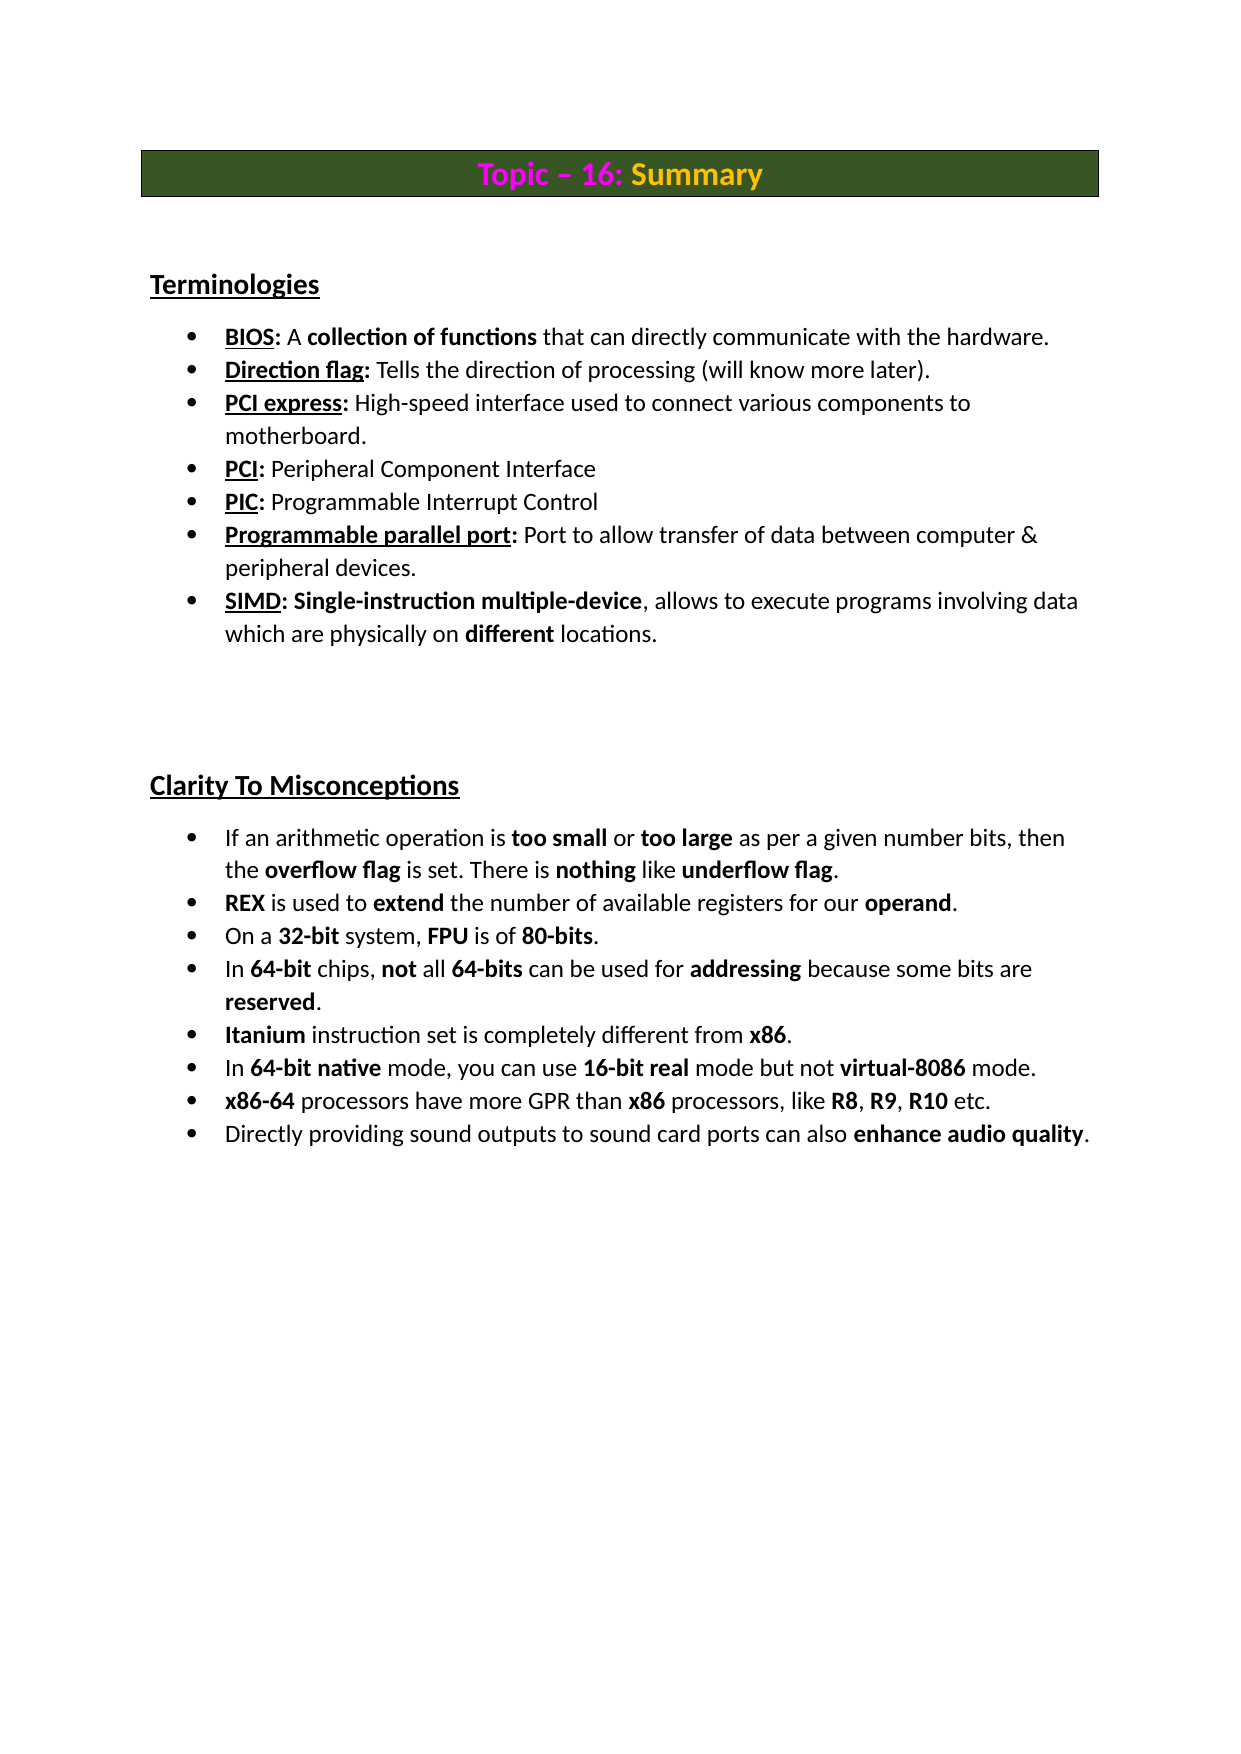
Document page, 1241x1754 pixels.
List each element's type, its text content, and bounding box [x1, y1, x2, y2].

list In 64-bit native mode, you can use 16-bit real mode but not virtual-8086 mode. [187, 1052, 1090, 1083]
list PIC: Programmable Interrupt Control [187, 486, 1090, 517]
list BIOS: A collection of functions that can directly communicate with the hardware. [187, 322, 1090, 352]
text Terminologies [150, 266, 1090, 302]
list PCI: Peripheral Component Interface [187, 453, 1090, 484]
text Topic – 16: Summary [142, 151, 1098, 196]
list Directly providing sound outputs to sound card ports can also enhance audio quality. [187, 1118, 1090, 1148]
text Clarity To Misconceptions [150, 767, 1090, 802]
list PCI express: High-speed interface used to connect various components to motherboard. [187, 387, 1090, 451]
list SIMD: Single-instruction multiple-device, allows to execute programs involving data which are physically on different locations. [187, 585, 1090, 648]
list x86-64 processors have more GPR than x86 processors, like R8, R9, R10 etc. [187, 1085, 1090, 1116]
list REX is used to extend the number of available registers for our operand. [187, 887, 1090, 918]
list Programmable parallel port: Port to allow transfer of data between computer & peripheral devices. [187, 519, 1090, 582]
list Direction flag: Tells the direction of processing (will know more later). [187, 354, 1090, 385]
list If an arithmetic operation is too small or too large as per a given number bits, then the overflow flag is set. There is nothing like underflow flag. [187, 822, 1090, 885]
list Itanium instruction set is completely different from x86. [187, 1019, 1090, 1050]
list In 64-bit chips, not all 64-bits can be used for addressing because some bits are reserved. [187, 953, 1090, 1017]
list On a 32-bit system, FPU is of 80-bits. [187, 920, 1090, 951]
